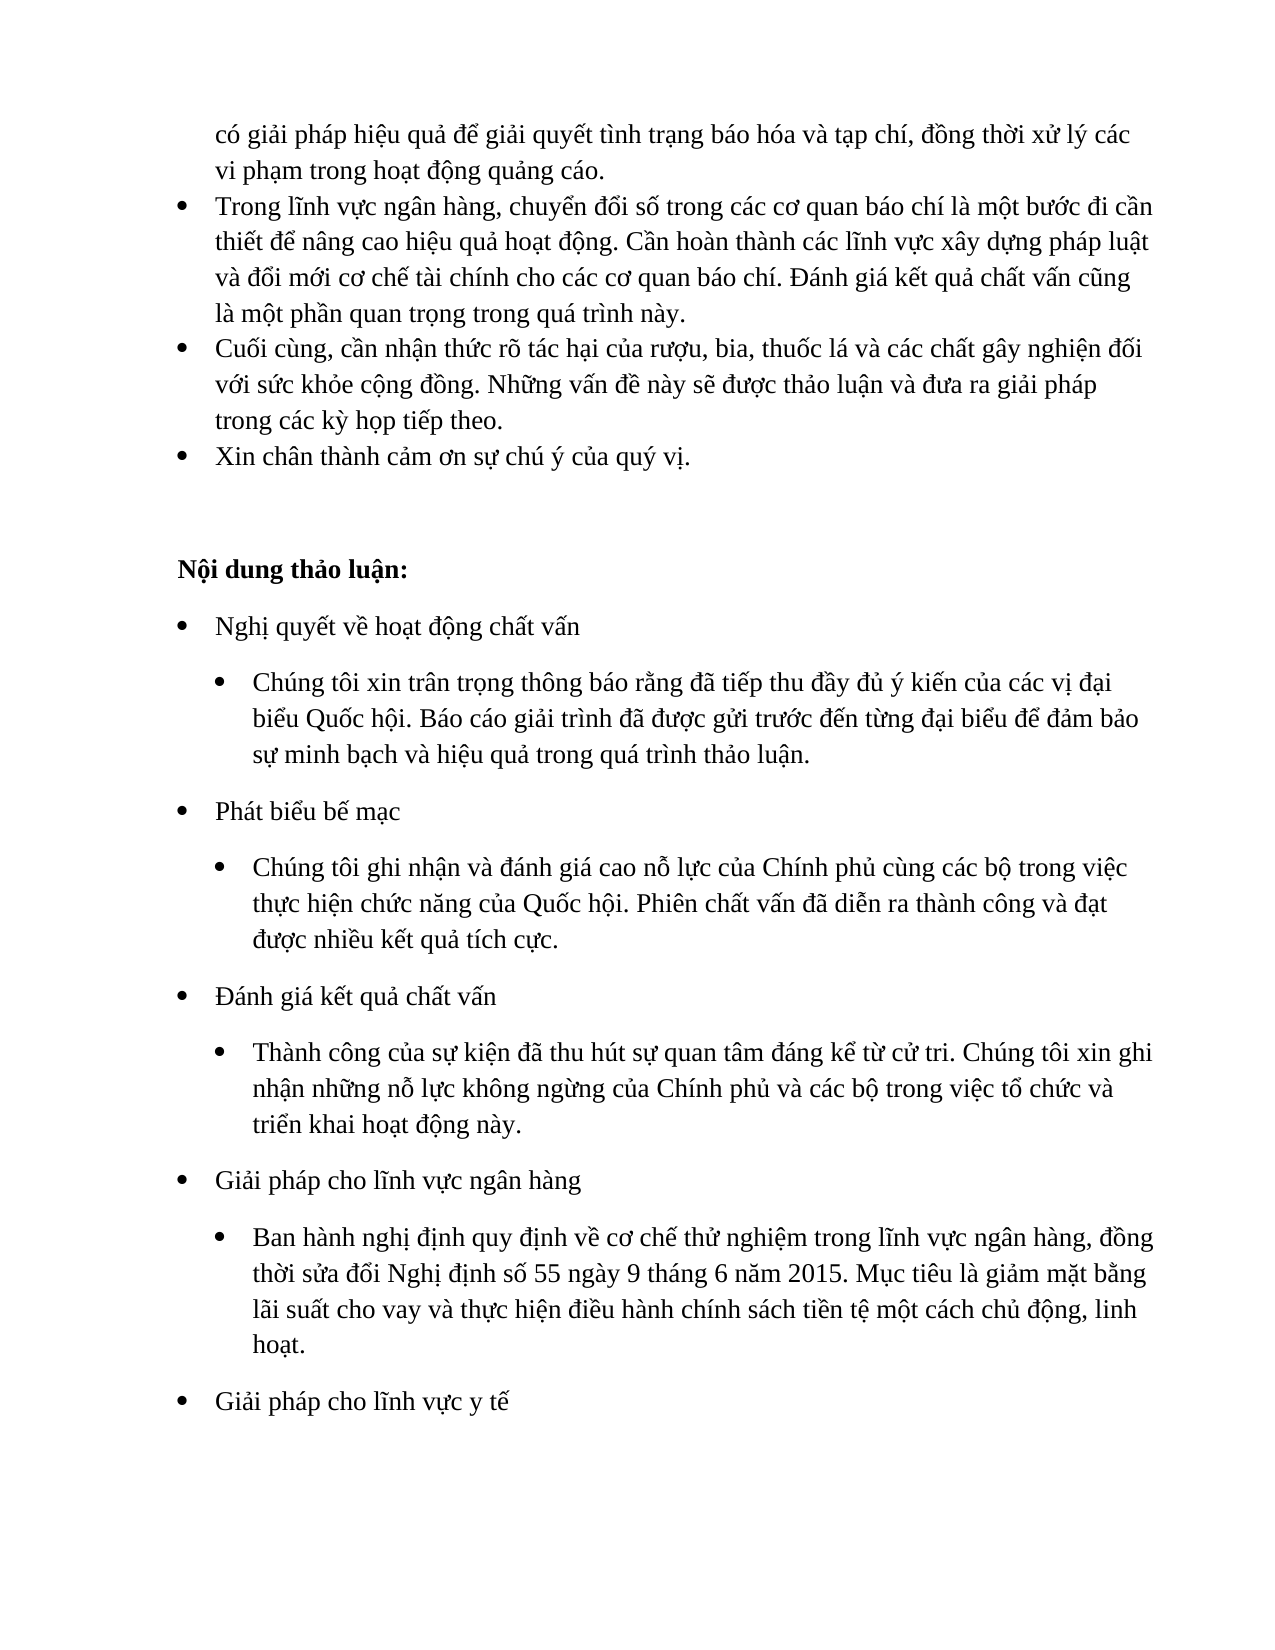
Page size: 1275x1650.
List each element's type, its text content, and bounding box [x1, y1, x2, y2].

list Phát biểu bế mạc [177, 795, 1157, 826]
list Nghị quyết về hoạt động chất vấn [177, 610, 1157, 641]
list Trong lĩnh vực ngân hàng, chuyển đổi số trong các cơ quan báo chí là một bước đi cần thiết để nâng cao hiệu quả hoạt động. Cần hoàn thành các lĩnh vực xây dựng pháp luật và đổi mới cơ chế tài chính cho các cơ quan báo chí. Đánh giá kết quả chất vấn cũng là một phần quan trọng trong quá trình này. [177, 189, 1157, 328]
list Chúng tôi xin trân trọng thông báo rằng đã tiếp thu đầy đủ ý kiến của các vị đại biểu Quốc hội. Báo cáo giải trình đã được gửi trước đến từng đại biểu để đảm bảo sự minh bạch và hiệu quả trong quá trình thảo luận. [215, 667, 1157, 769]
list Đánh giá kết quả chất vấn [177, 979, 1157, 1011]
list Ban hành nghị định quy định về cơ chế thử nghiệm trong lĩnh vực ngân hàng, đồng thời sửa đổi Nghị định số 55 ngày 9 tháng 6 năm 2015. Mục tiêu là giảm mặt bằng lãi suất cho vay và thực hiện điều hành chính sách tiền tệ một cách chủ động, linh hoạt. [215, 1221, 1157, 1360]
list Giải pháp cho lĩnh vực ngân hàng [177, 1164, 1157, 1196]
list Thành công của sự kiện đã thu hút sự quan tâm đáng kể từ cử tri. Chúng tôi xin ghi nhận những nỗ lực không ngừng của Chính phủ và các bộ trong việc tổ chức và triển khai hoạt động này. [215, 1036, 1157, 1139]
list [177, 118, 1157, 185]
list Cuối cùng, cần nhận thức rõ tác hại của rượu, bia, thuốc lá và các chất gây nghiện đối với sức khỏe cộng đồng. Những vấn đề này sẽ được thảo luận và đưa ra giải pháp trong các kỳ họp tiếp theo. [177, 333, 1157, 435]
list Chúng tôi ghi nhận và đánh giá cao nỗ lực của Chính phủ cùng các bộ trong việc thực hiện chức năng của Quốc hội. Phiên chất vấn đã diễn ra thành công và đạt được nhiều kết quả tích cực. [215, 851, 1157, 954]
list Xin chân thành cảm ơn sự chú ý của quý vị. [177, 440, 1157, 471]
list Giải pháp cho lĩnh vực y tế [177, 1385, 1157, 1416]
text Nội dung thảo luận: [177, 553, 1157, 584]
